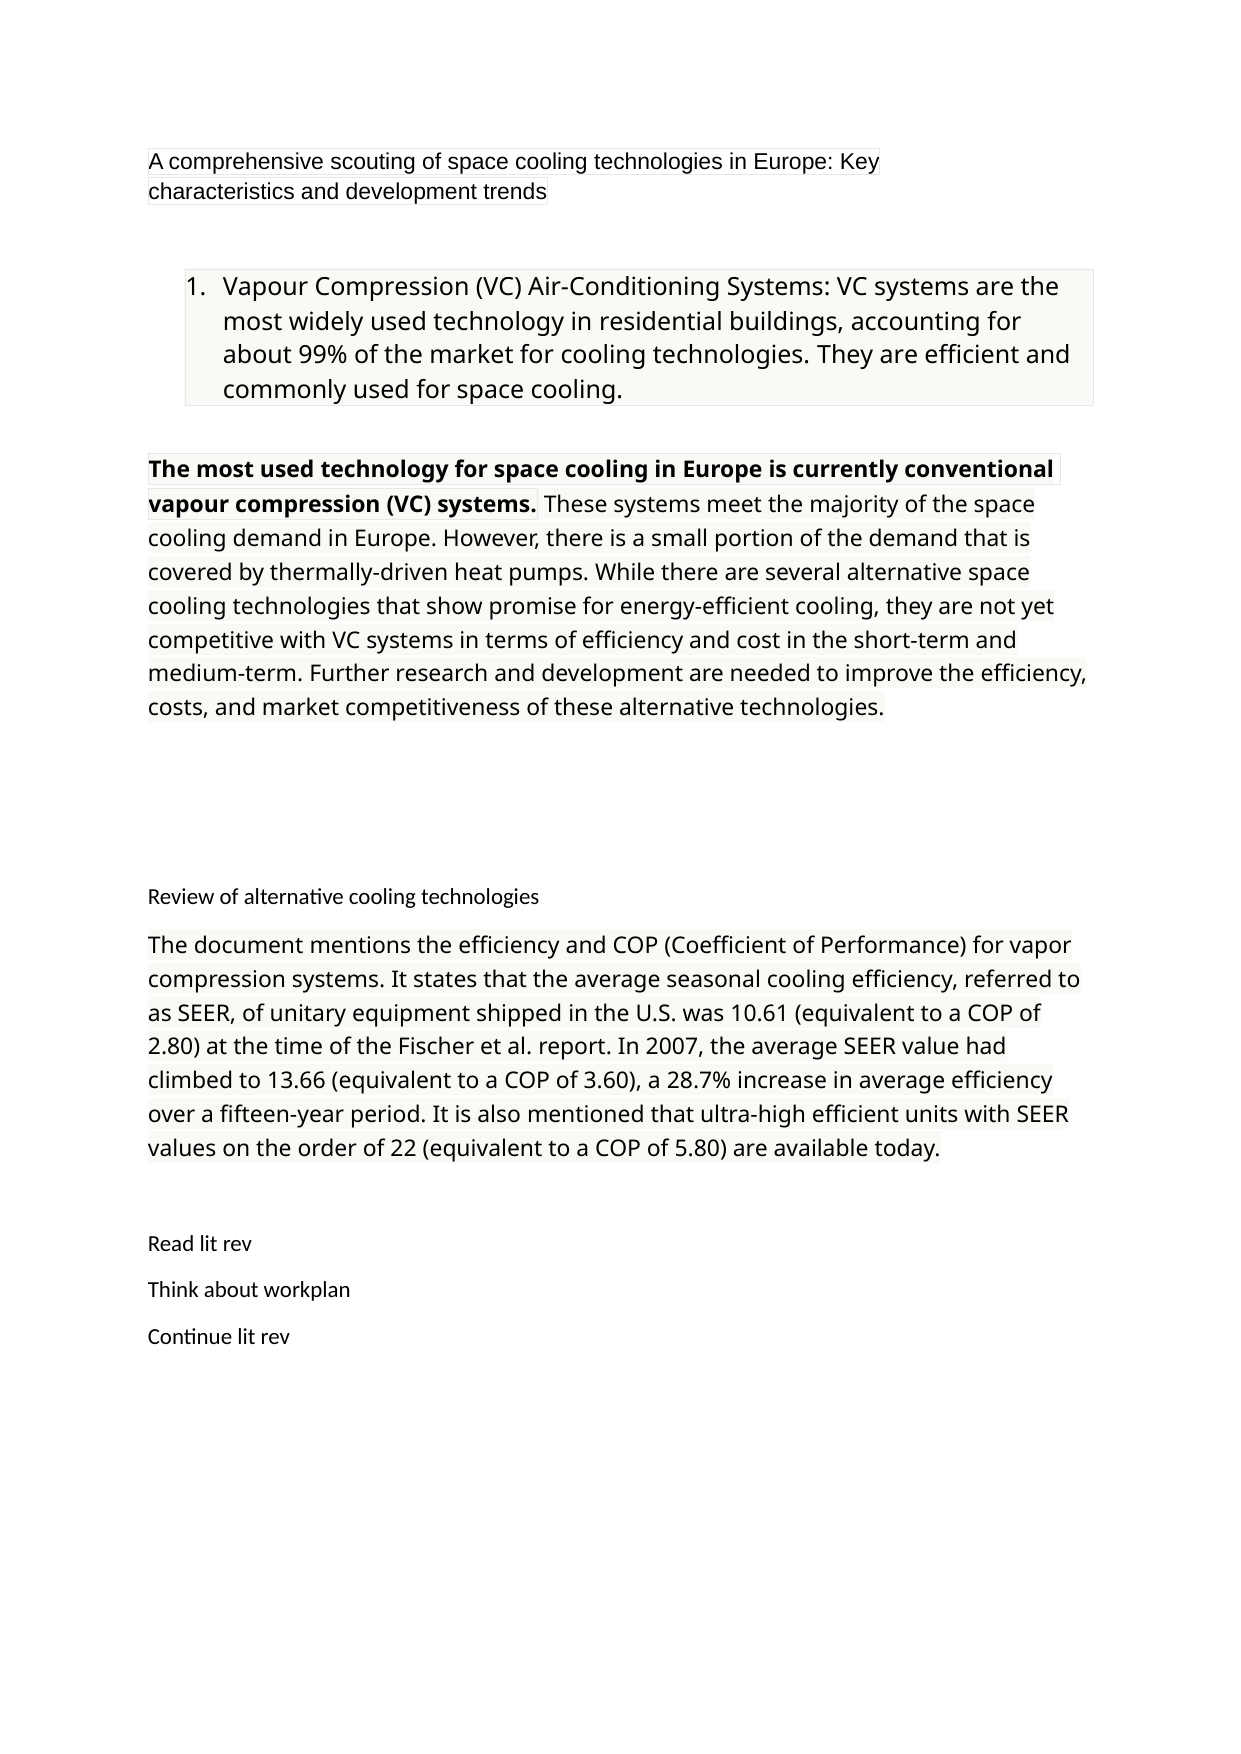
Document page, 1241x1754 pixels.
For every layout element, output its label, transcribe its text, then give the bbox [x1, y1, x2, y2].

text A comprehensive scouting of space cooling technologies in Europe: Key characteristics and development trends [148, 148, 1093, 204]
text The most used technology for space cooling in Europe is currently conventional vapour compression (VC) systems. These systems meet the majority of the space cooling demand in Europe. However, there is a small portion of the demand that is covered by thermally-driven heat pumps. While there are several alternative space cooling technologies that show promise for energy-efficient cooling, they are not yet competitive with VC systems in terms of efficiency and cost in the short-term and medium-term. Further research and development are needed to improve the efficiency, costs, and market competitiveness of these alternative technologies. [148, 453, 1093, 722]
text The document mentions the efficiency and COP (Coefficient of Performance) for vapor compression systems. It states that the average seasonal cooling efficiency, referred to as SEER, of unitary equipment shipped in the U.S. was 10.61 (equivalent to a COP of 2.80) at the time of the Fischer et al. report. In 2007, the average SEER value had climbed to 13.66 (equivalent to a COP of 3.60), a 28.7% increase in average efficiency over a fifteen-year period. It is also mentioned that ultra-high efficient units with SEER values on the order of 22 (equivalent to a COP of 5.80) are available today. [148, 929, 1093, 1163]
text Think about workplan [148, 1276, 1093, 1304]
text Review of alternative cooling technologies [148, 882, 1093, 910]
text Read lit rev [148, 1229, 1093, 1257]
list Vapour Compression (VC) Air-Conditioning Systems: VC systems are the most widely used technology in residential buildings, accounting for about 99% of the market for cooling technologies. They are efficient and commonly used for space cooling. [186, 270, 1093, 405]
text Continue lit rev [148, 1322, 1093, 1351]
